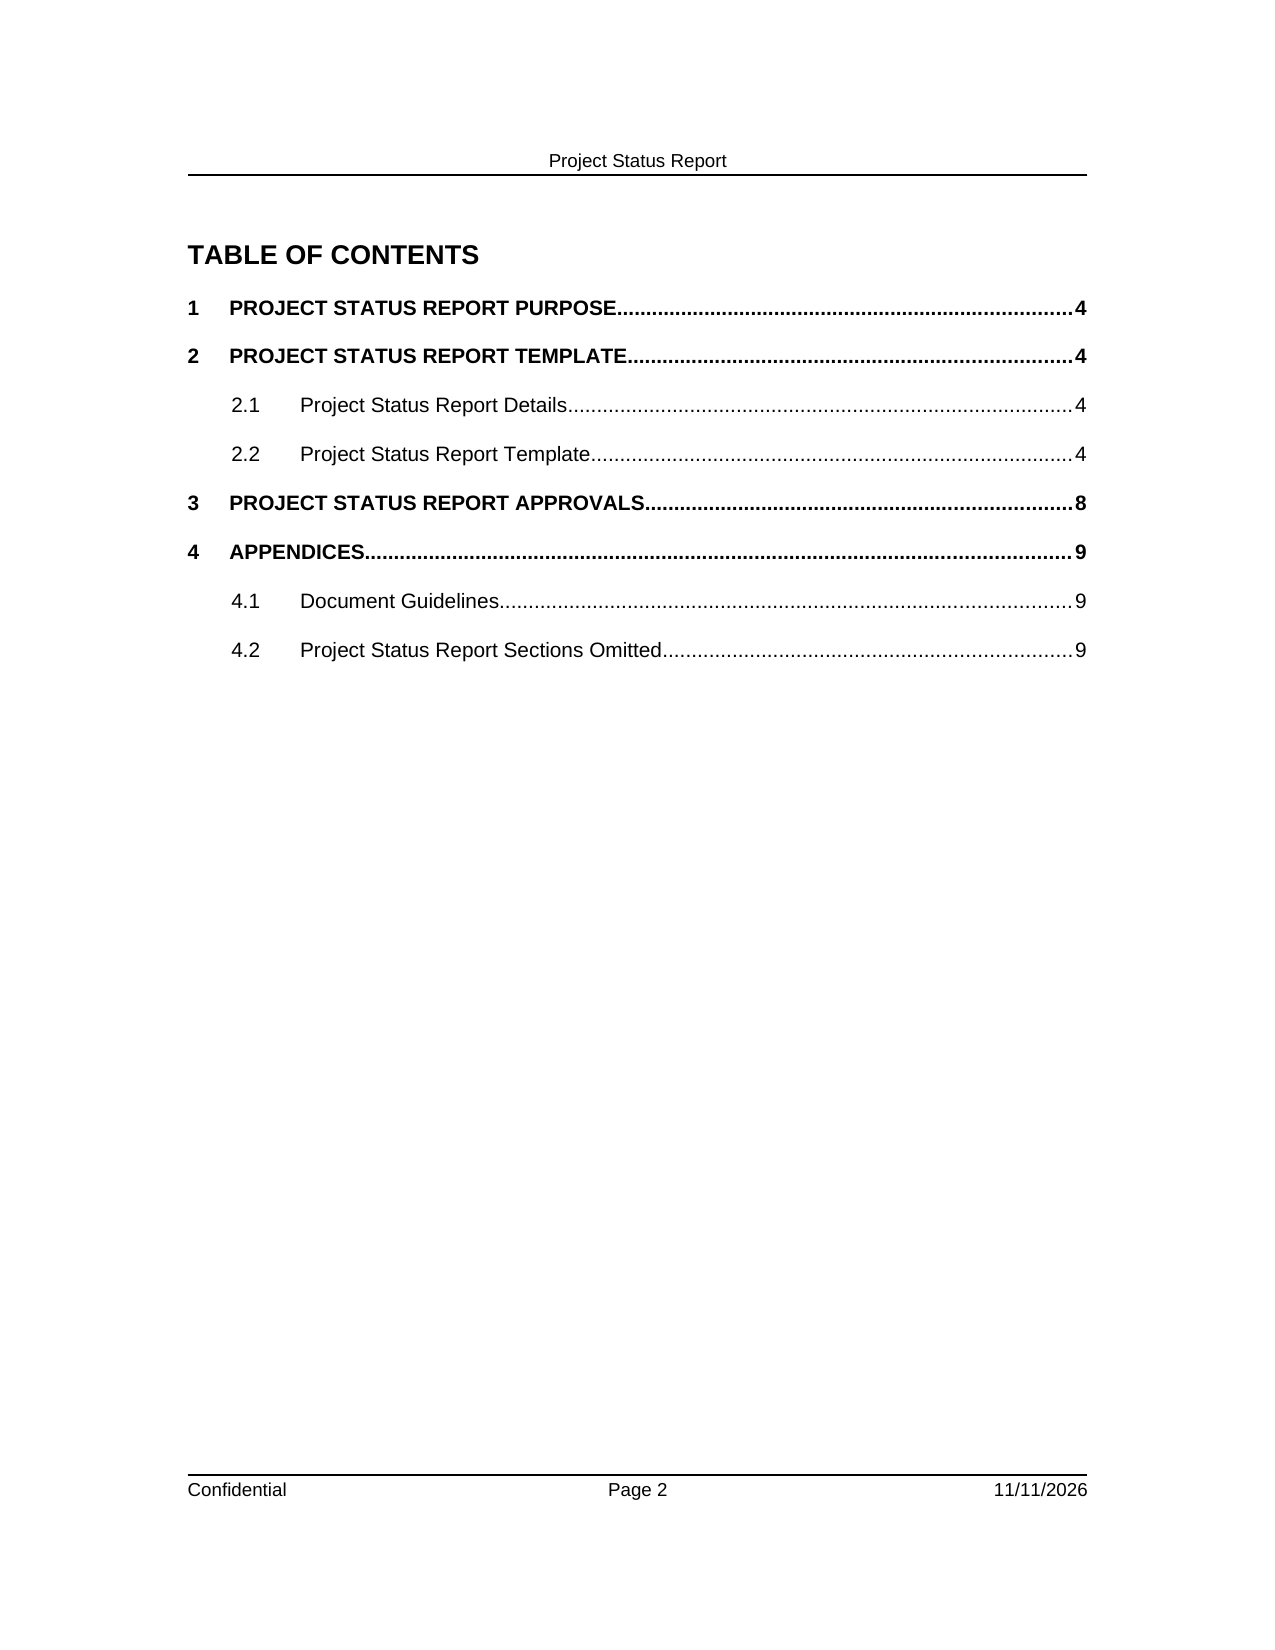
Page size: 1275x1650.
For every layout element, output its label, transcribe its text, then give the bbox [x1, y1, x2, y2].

text 4.1 Document Guidelines 9 [231, 589, 1087, 613]
text 3 PROJECT STATUS REPORT APPROVALS 8 [187, 491, 1087, 515]
text 2.1 Project Status Report Details 4 [231, 393, 1087, 417]
text 2.2 Project Status Report Template 4 [231, 442, 1087, 466]
text 4.2 Project Status Report Sections Omitted 9 [231, 638, 1087, 662]
text TABLE OF CONTENTS [187, 239, 1087, 270]
text 1 PROJECT STATUS REPORT PURPOSE 4 [187, 295, 1087, 319]
text 2 PROJECT STATUS REPORT TEMPLATE 4 [187, 344, 1087, 368]
text 4 APPENDICES 9 [187, 540, 1087, 564]
